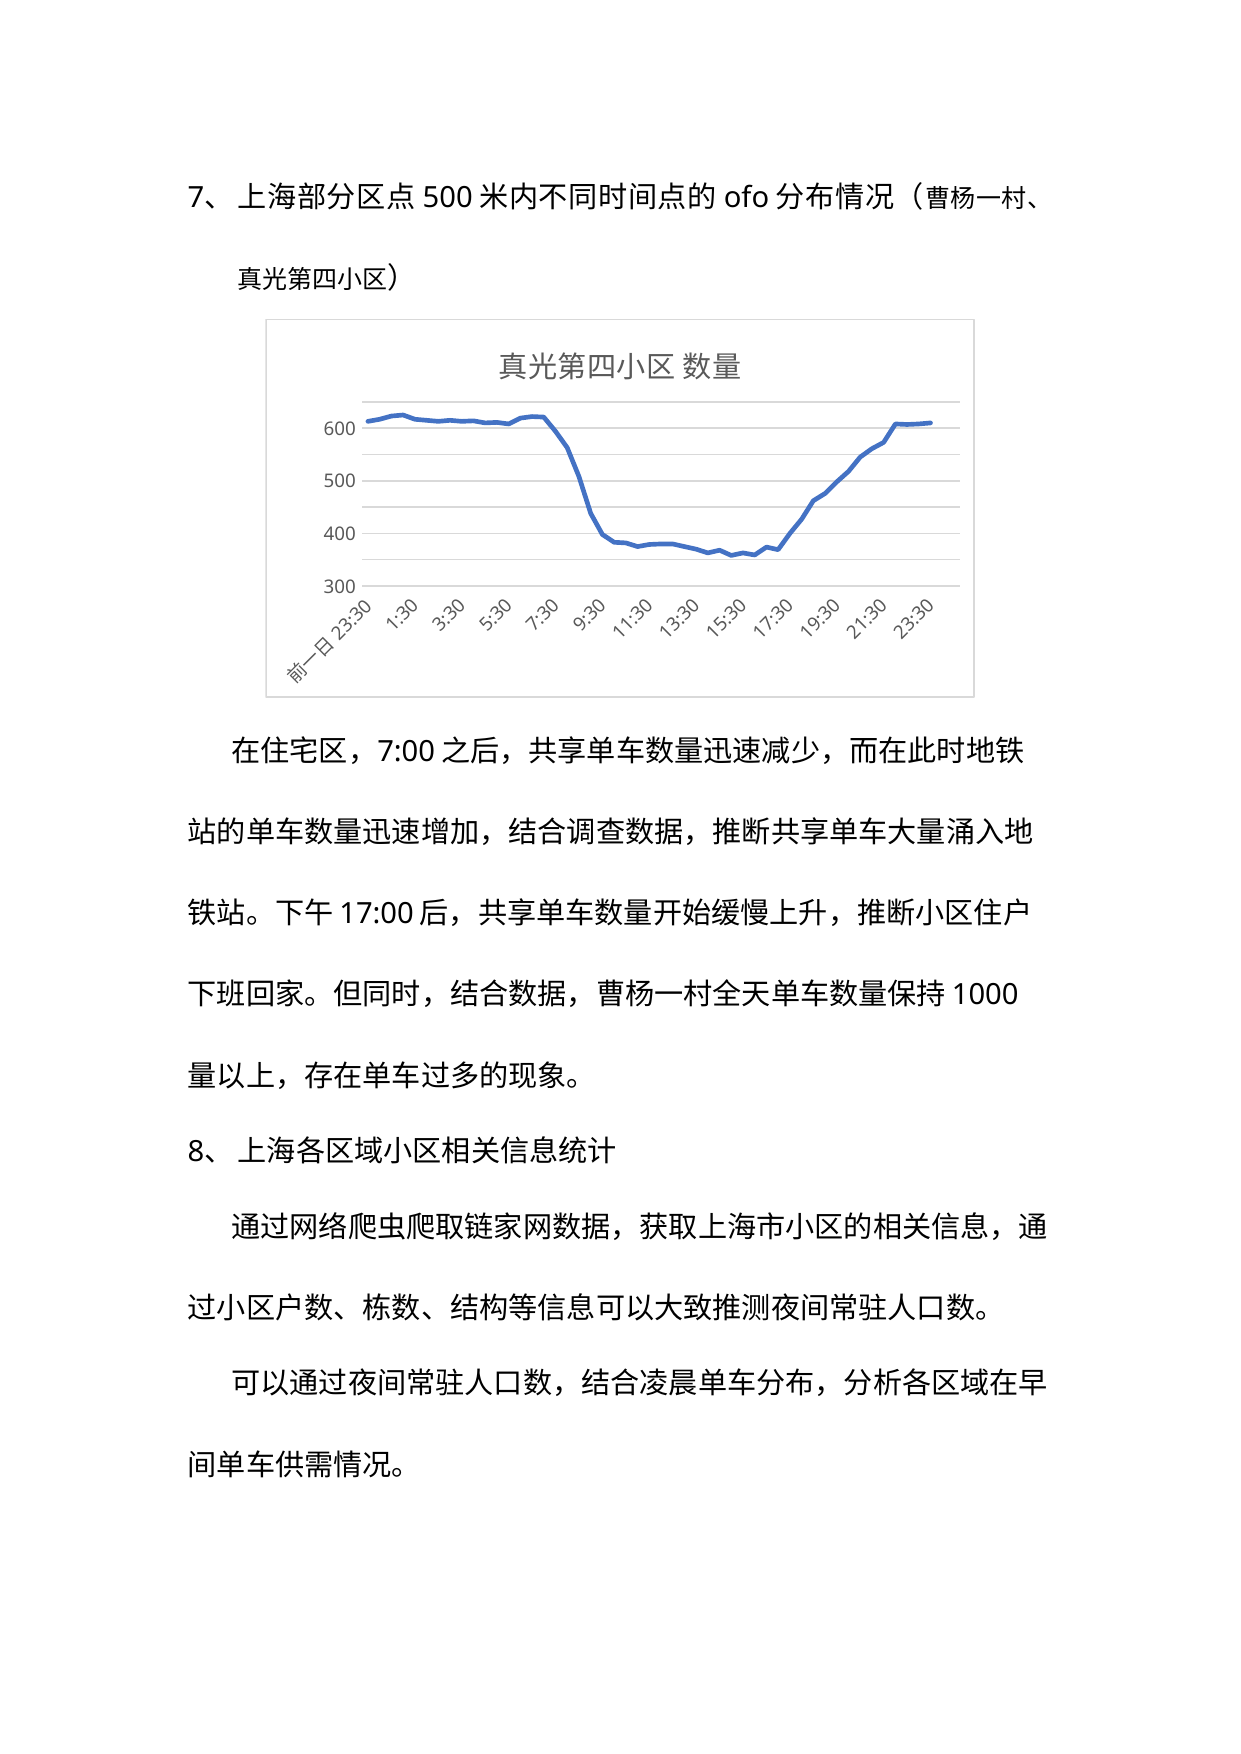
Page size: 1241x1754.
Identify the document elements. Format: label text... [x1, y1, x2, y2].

text 通过网络爬虫爬取链家网数据，获取上海市小区的相关信息，通过小区户数、栋数、结构等信息可以大致推测夜间常驻人口数。 [187, 1192, 1053, 1338]
text 在住宅区，7:00之后，共享单车数量迅速减少，而在此时地铁站的单车数量迅速增加，结合调查数据，推断共享单车大量涌入地铁站。下午17:00后，共享单车数量开始缓慢上升，推断小区住户下班回家。但同时，结合数据，曹杨一村全天单车数量保持1000量以上，存在单车过多的现象。 [187, 716, 1053, 1106]
text 可以通过夜间常驻人口数，结合凌晨单车分布，分析各区域在早间单车供需情况。 [187, 1349, 1053, 1495]
list 上海各区域小区相关信息统计 [187, 1116, 1053, 1181]
list 上海部分区点500米内不同时间点的ofo分布情况（曹杨一村、真光第四小区） [187, 162, 1053, 308]
